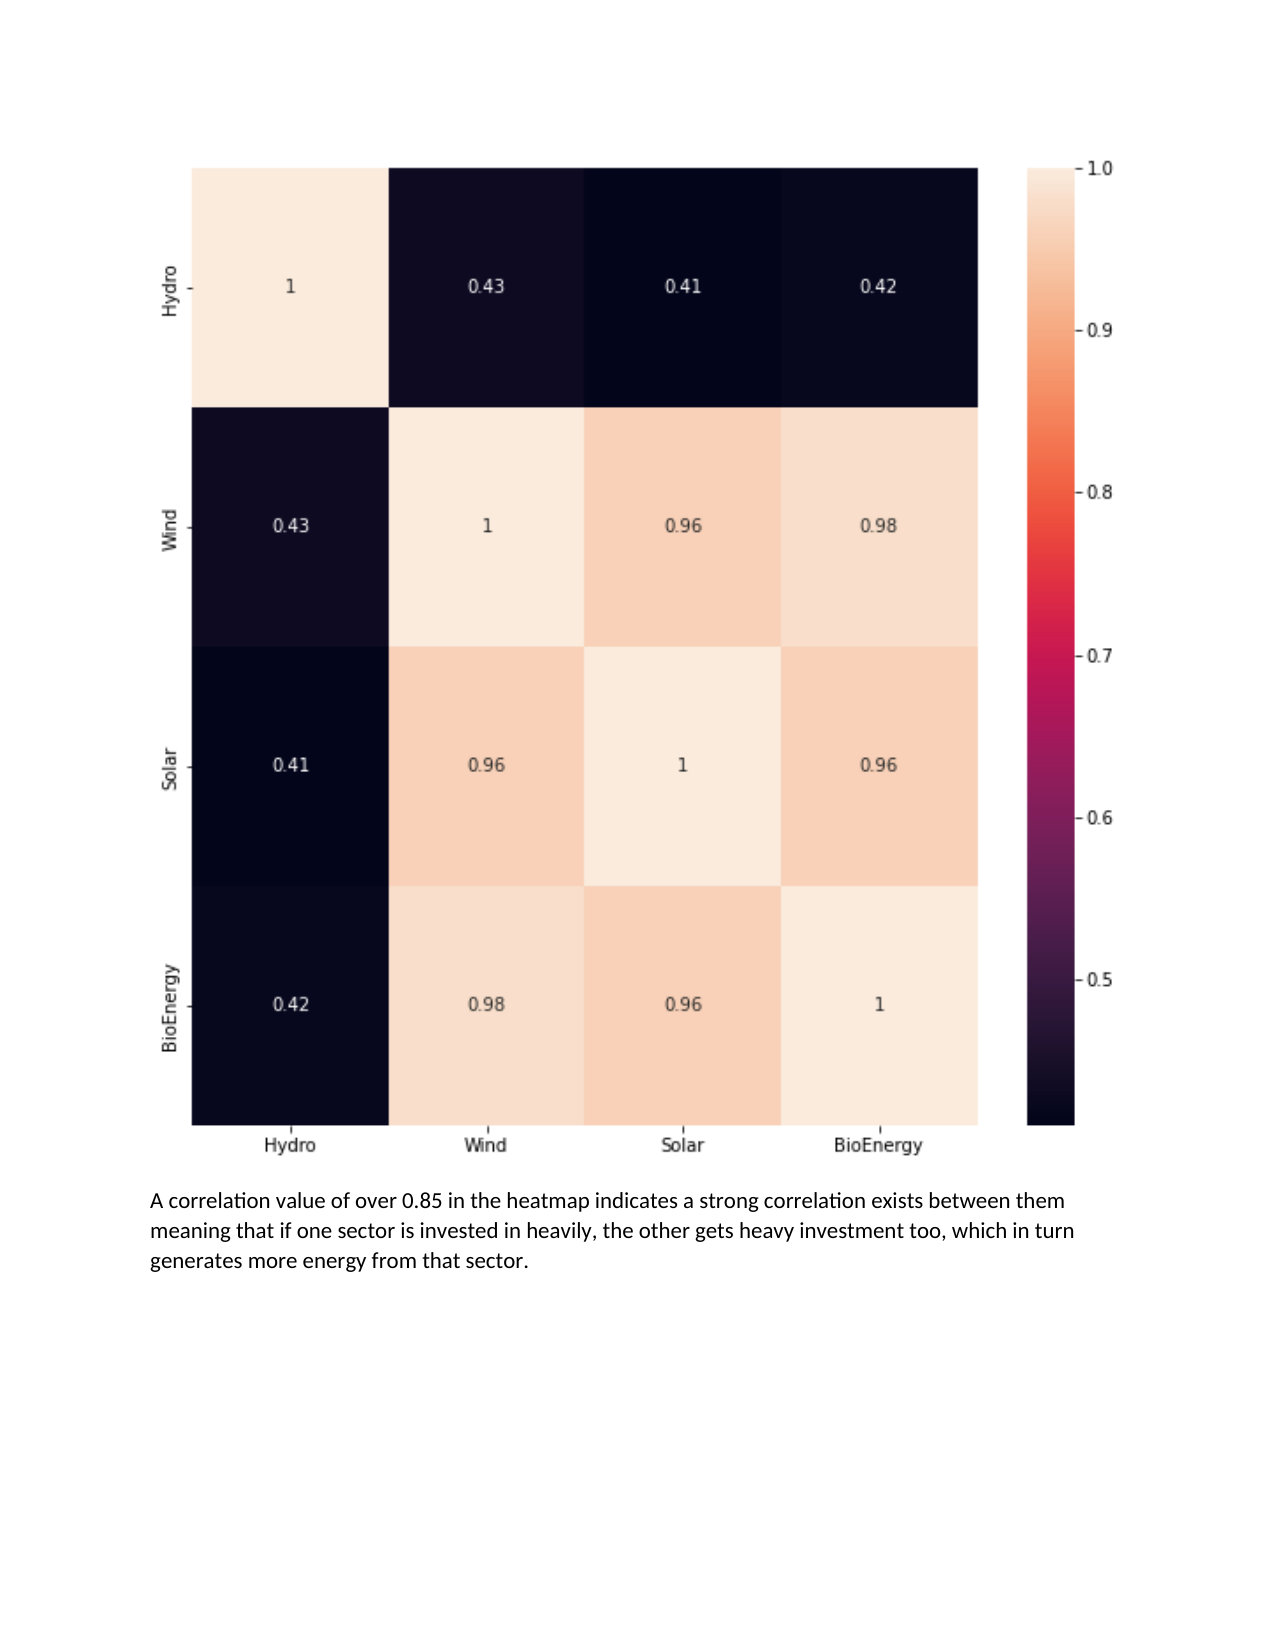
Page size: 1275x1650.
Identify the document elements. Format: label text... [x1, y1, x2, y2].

text A correlation value of over 0.85 in the heatmap indicates a strong correlation exists between them meaning that if one sector is invested in heavily, the other gets heavy investment too, which in turn generates more energy from that sector. [150, 1186, 1125, 1274]
picture [150, 150, 1125, 1168]
